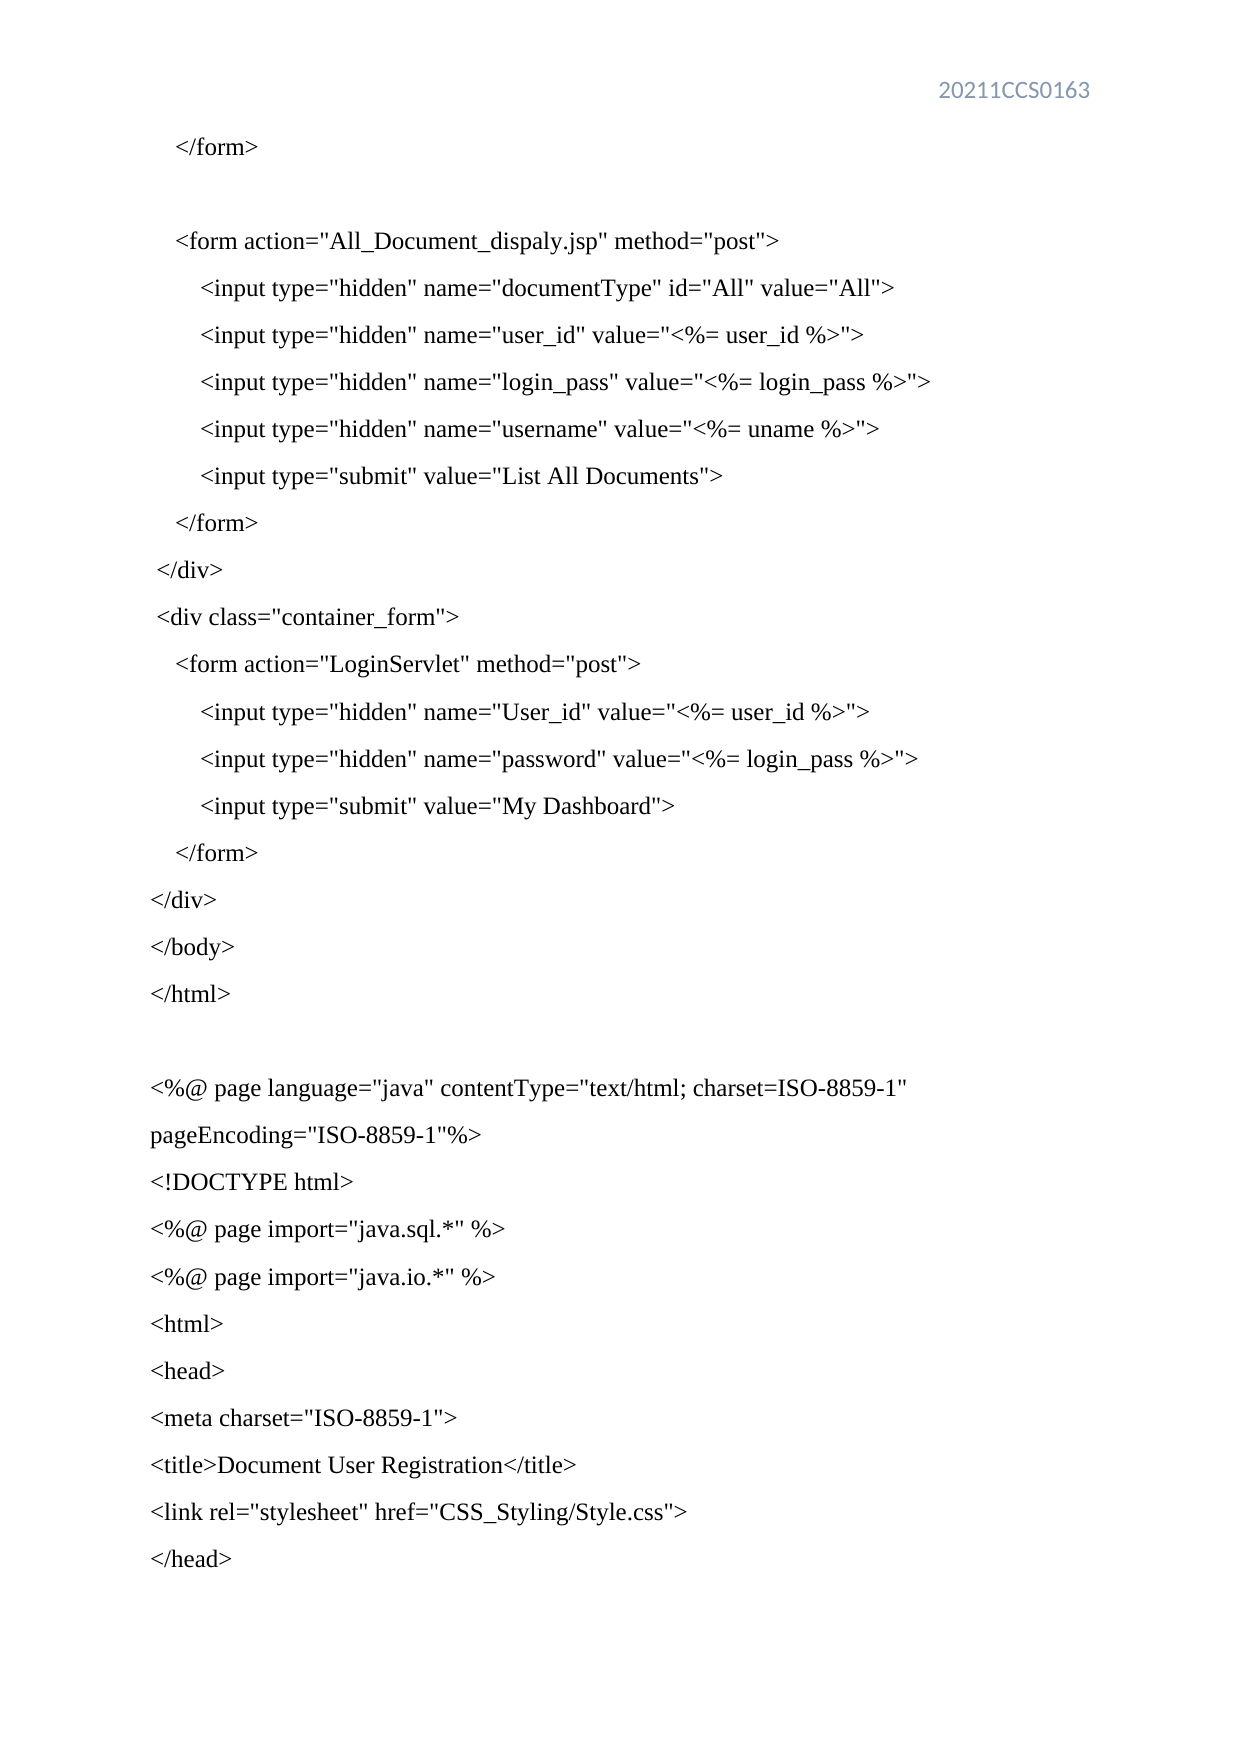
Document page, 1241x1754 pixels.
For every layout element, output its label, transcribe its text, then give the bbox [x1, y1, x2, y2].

text <form action="All_Document_dispaly.jsp" method="post"> [150, 226, 1090, 254]
text <input type="hidden" name="password" value="<%= login_pass %>"> [150, 744, 1090, 772]
text </form> [150, 132, 1090, 161]
text <link rel="stylesheet" href="CSS_Styling/Style.css"> [150, 1497, 1090, 1526]
text <input type="hidden" name="username" value="<%= uname %>"> [150, 414, 1090, 443]
text <input type="hidden" name="documentType" id="All" value="All"> [150, 273, 1090, 302]
text <%@ page import="java.io.*" %> [150, 1262, 1090, 1290]
text <input type="hidden" name="login_pass" value="<%= login_pass %>"> [150, 367, 1090, 396]
text </form> [150, 508, 1090, 537]
text </div> [150, 885, 1090, 914]
text <%@ page language="java" contentType="text/html; charset=ISO-8859-1" [150, 1073, 1090, 1102]
text </head> [150, 1544, 1090, 1573]
text <form action="LoginServlet" method="post"> [150, 649, 1090, 678]
text </body> [150, 932, 1090, 961]
text </form> [150, 838, 1090, 867]
text </html> [150, 979, 1090, 1008]
text <html> [150, 1309, 1090, 1337]
text <input type="submit" value="My Dashboard"> [150, 791, 1090, 819]
text <meta charset="ISO-8859-1"> [150, 1403, 1090, 1432]
text <input type="hidden" name="User_id" value="<%= user_id %>"> [150, 697, 1090, 725]
text <title>Document User Registration</title> [150, 1450, 1090, 1479]
text <%@ page import="java.sql.*" %> [150, 1214, 1090, 1243]
text pageEncoding="ISO-8859-1"%> [150, 1120, 1090, 1149]
text <head> [150, 1356, 1090, 1384]
text <input type="submit" value="List All Documents"> [150, 461, 1090, 490]
text </div> [150, 555, 1090, 584]
text <!DOCTYPE html> [150, 1167, 1090, 1196]
text <input type="hidden" name="user_id" value="<%= user_id %>"> [150, 320, 1090, 349]
text <div class="container_form"> [150, 602, 1090, 631]
